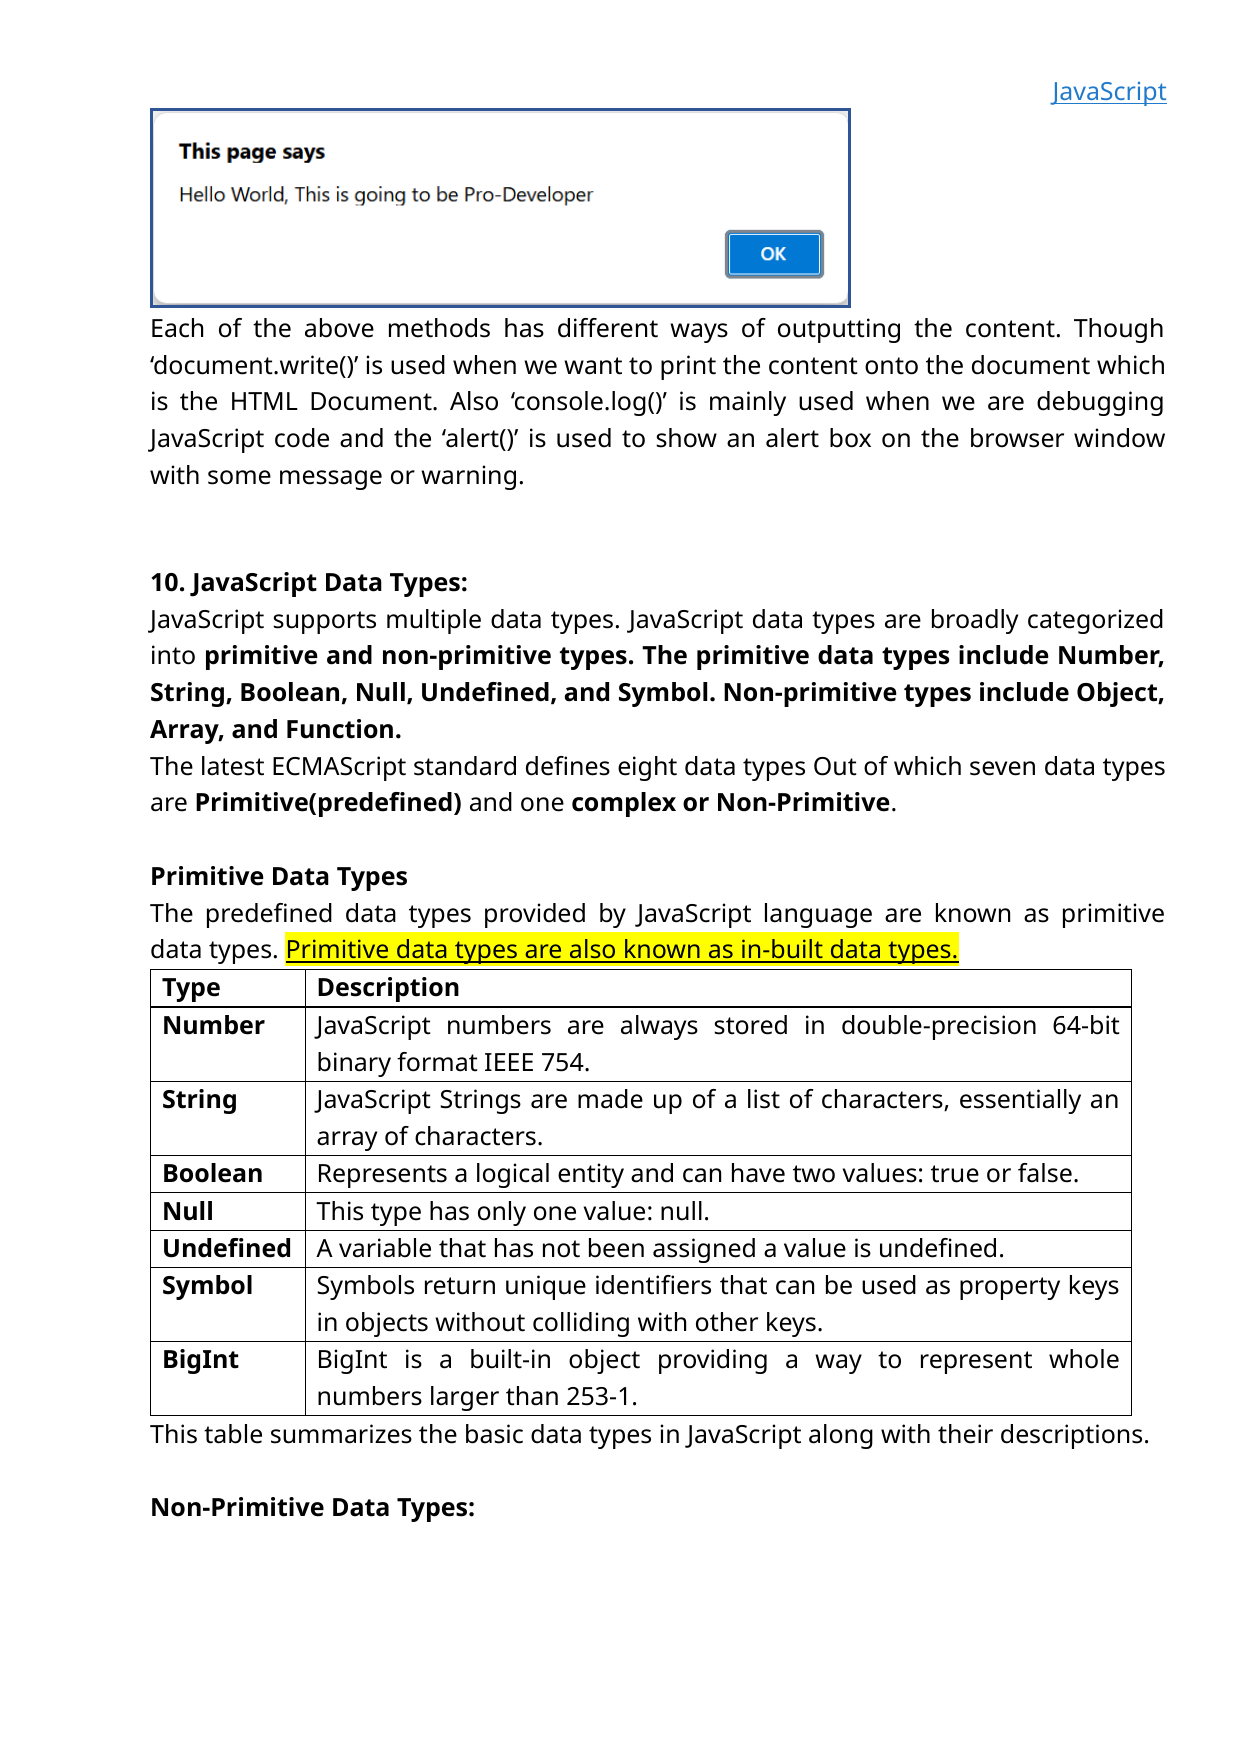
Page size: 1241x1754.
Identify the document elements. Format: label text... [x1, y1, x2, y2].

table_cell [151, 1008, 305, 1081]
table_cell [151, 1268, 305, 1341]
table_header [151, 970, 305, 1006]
text Non-Primitive Data Types: [150, 1490, 1167, 1524]
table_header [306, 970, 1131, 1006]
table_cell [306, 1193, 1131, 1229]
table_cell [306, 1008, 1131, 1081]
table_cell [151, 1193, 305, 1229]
text This table summarizes the basic data types in JavaScript along with their descriptions. [150, 1416, 1167, 1450]
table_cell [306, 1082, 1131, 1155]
text Each of the above methods has different ways of outputting the content. Though ‘document.write()’ is used when we want to print the content onto the document which is the HTML Document. Also ‘console.log()’ is mainly used when we are debugging JavaScript code and the ‘alert()’ is used to show an alert box on the browser window with some message or warning. [150, 311, 1167, 492]
picture [153, 111, 848, 305]
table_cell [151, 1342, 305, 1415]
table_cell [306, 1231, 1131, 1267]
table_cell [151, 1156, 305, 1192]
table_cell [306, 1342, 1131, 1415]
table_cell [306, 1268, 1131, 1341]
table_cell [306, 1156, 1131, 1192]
text Primitive Data Types [150, 859, 1167, 893]
text 10. JavaScript Data Types: [150, 564, 1167, 598]
text The predefined data types provided by JavaScript language are known as primitive data types. Primitive data types are also known as in-built data types. [150, 895, 1167, 966]
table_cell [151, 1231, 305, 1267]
text The latest ECMAScript standard defines eight data types Out of which seven data types are Primitive(predefined) and one complex or Non-Primitive. [150, 748, 1167, 819]
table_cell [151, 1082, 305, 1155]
text JavaScript supports multiple data types. JavaScript data types are broadly categorized into primitive and non-primitive types. The primitive data types include Number, String, Boolean, Null, Undefined, and Symbol. Non-primitive types include Object, Array, and Function. [150, 601, 1167, 746]
